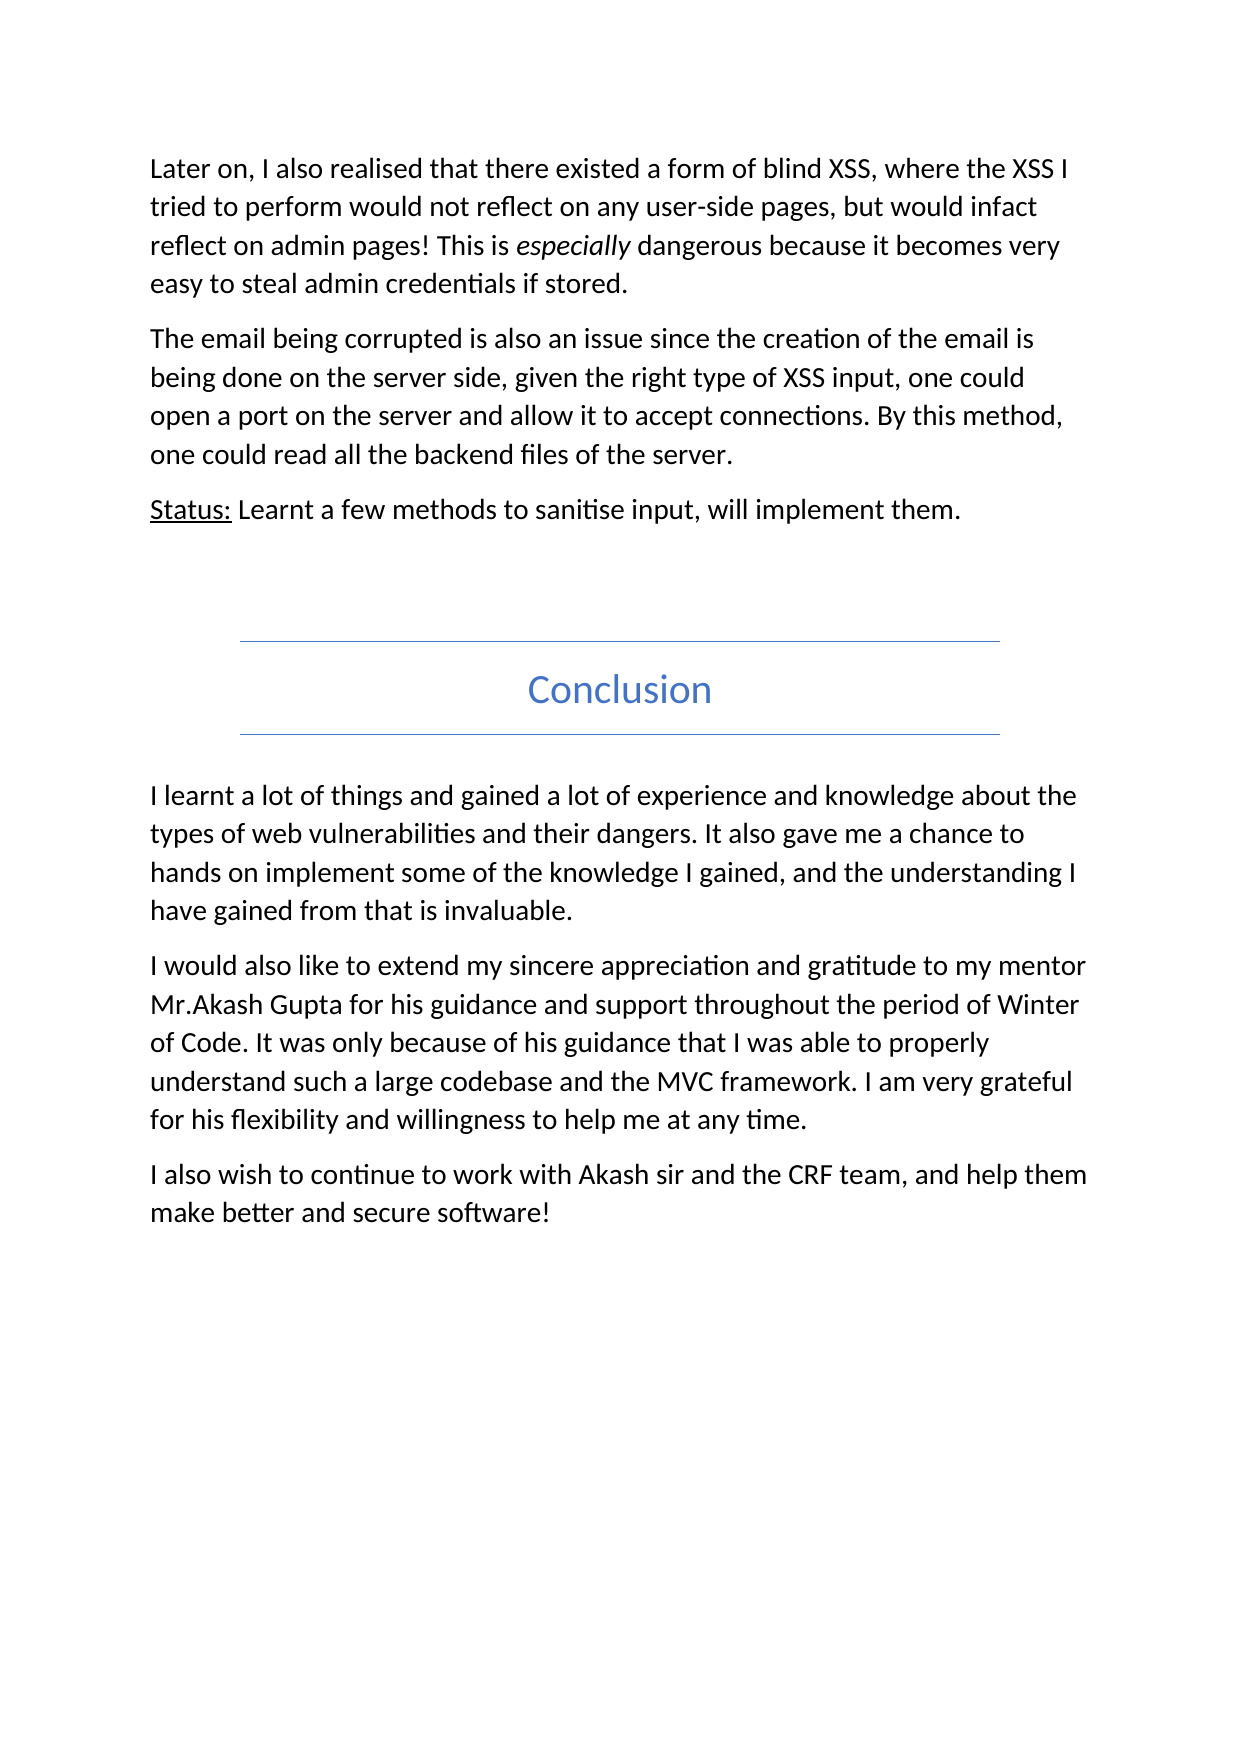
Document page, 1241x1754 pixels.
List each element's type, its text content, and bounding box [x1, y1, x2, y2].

text I would also like to extend my sincere appreciation and gratitude to my mentor Mr.Akash Gupta for his guidance and support throughout the period of Winter of Code. It was only because of his guidance that I was able to properly understand such a large codebase and the MVC framework. I am very grateful for his flexibility and willingness to help me at any time. [150, 947, 1090, 1137]
text Later on, I also realised that there existed a form of blind XSS, where the XSS I tried to perform would not reflect on any user-side pages, but would infact reflect on admin pages! This is especially dangerous because it becomes very easy to steal admin credentials if stored. [150, 150, 1090, 301]
text Status: Learnt a few methods to sanitise input, will implement them. [150, 491, 1090, 526]
text Conclusion [240, 642, 1000, 734]
text I learnt a lot of things and gained a lot of experience and knowledge about the types of web vulnerabilities and their dangers. It also gave me a chance to hands on implement some of the knowledge I gained, and the understanding I have gained from that is invaluable. [150, 777, 1090, 928]
text I also wish to continue to work with Akash sir and the CRF team, and help them make better and secure software! [150, 1156, 1090, 1230]
text The email being corrupted is also an issue since the creation of the email is being done on the server side, given the right type of XSS input, one could open a port on the server and allow it to accept connections. By this method, one could read all the backend files of the server. [150, 320, 1090, 471]
